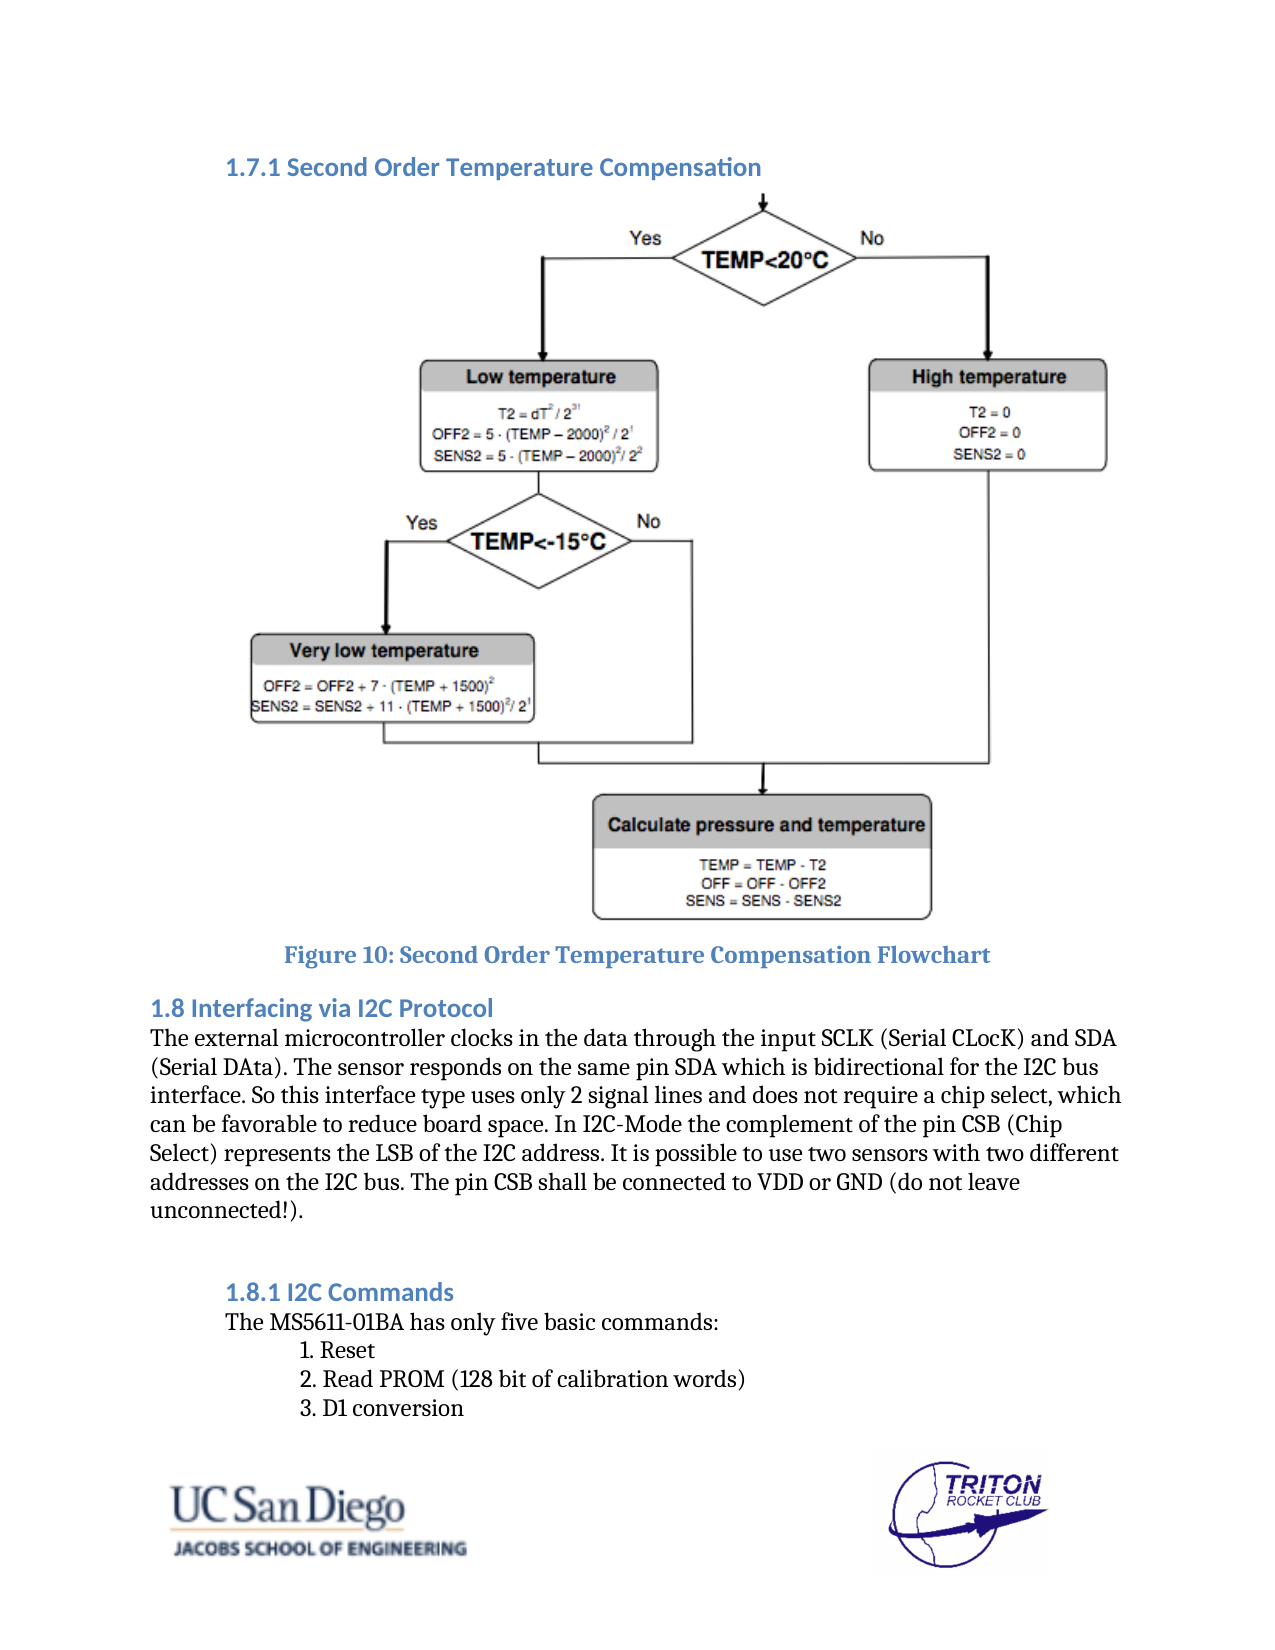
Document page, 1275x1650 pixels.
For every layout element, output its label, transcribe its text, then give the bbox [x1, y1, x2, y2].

text The external microcontroller clocks in the data through the input SCLK (Serial CLocK) and SDA (Serial DAta). The sensor responds on the same pin SDA which is bidirectional for the I2C bus interface. So this interface type uses only 2 signal lines and does not require a chip select, which can be favorable to reduce board space. In I2C-Mode the complement of the pin CSB (Chip Select) represents the LSB of the I2C address. It is possible to use two sensors with two different addresses on the I2C bus. The pin CSB shall be connected to VDD or GND (do not leave unconnected!). [150, 1024, 1125, 1225]
text The MS5611-01BA has only five basic commands: [150, 1308, 1125, 1336]
picture [150, 183, 1125, 942]
subtitle 1.8 Interfacing via I2C Protocol [150, 991, 1125, 1024]
subtitle 1.7.1 Second Order Temperature Compensation [150, 150, 1125, 183]
text 2. Read PROM (128 bit of calibration words) [150, 1365, 1125, 1394]
subtitle 1.8.1 I2C Commands [150, 1275, 1125, 1308]
text 1. Reset [150, 1336, 1125, 1365]
text Figure 10: Second Order Temperature Compensation Flowchart [150, 942, 1125, 970]
picture [870, 1445, 1050, 1575]
picture [150, 1470, 486, 1575]
text 3. D1 conversion [150, 1394, 1125, 1423]
